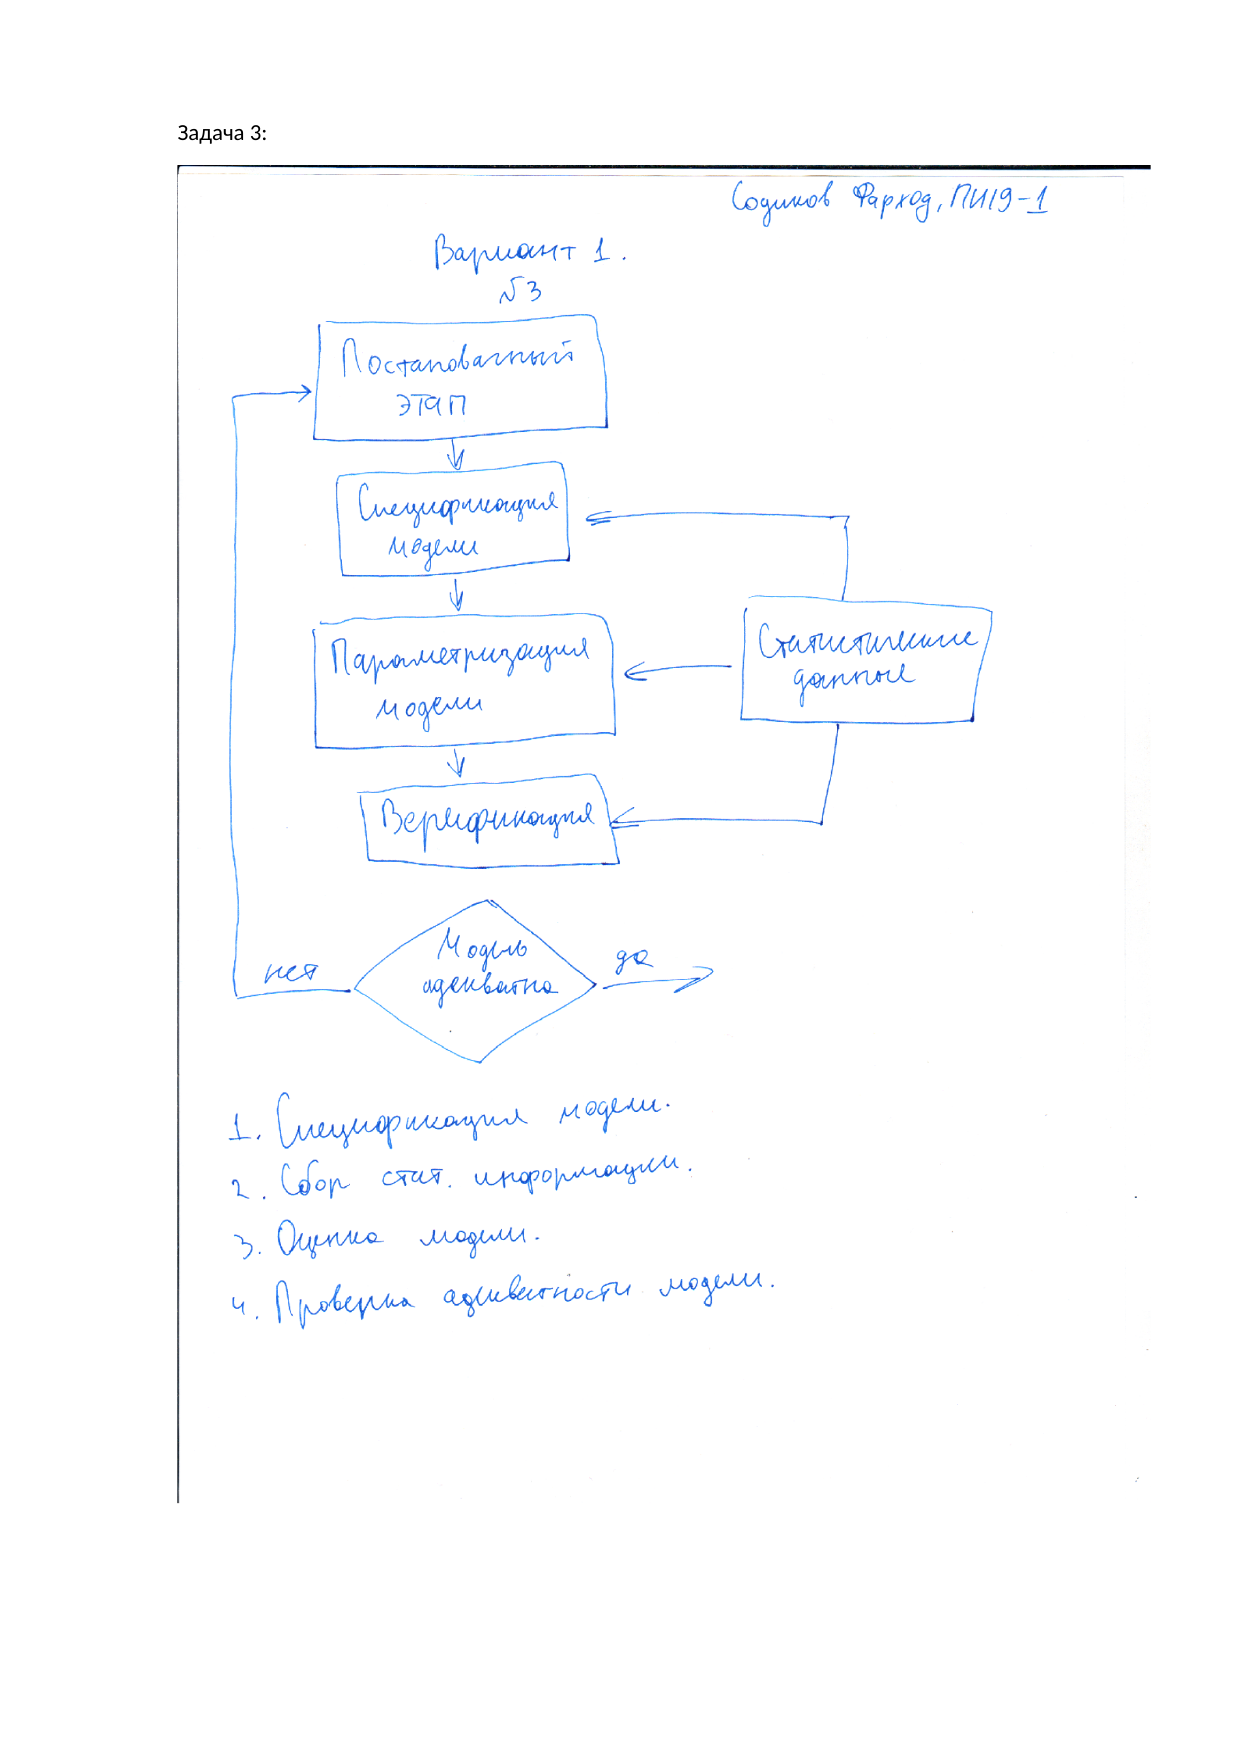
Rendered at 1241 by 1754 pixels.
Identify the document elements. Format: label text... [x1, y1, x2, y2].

picture [177, 165, 1151, 1504]
text Задача 3: [177, 118, 1152, 146]
